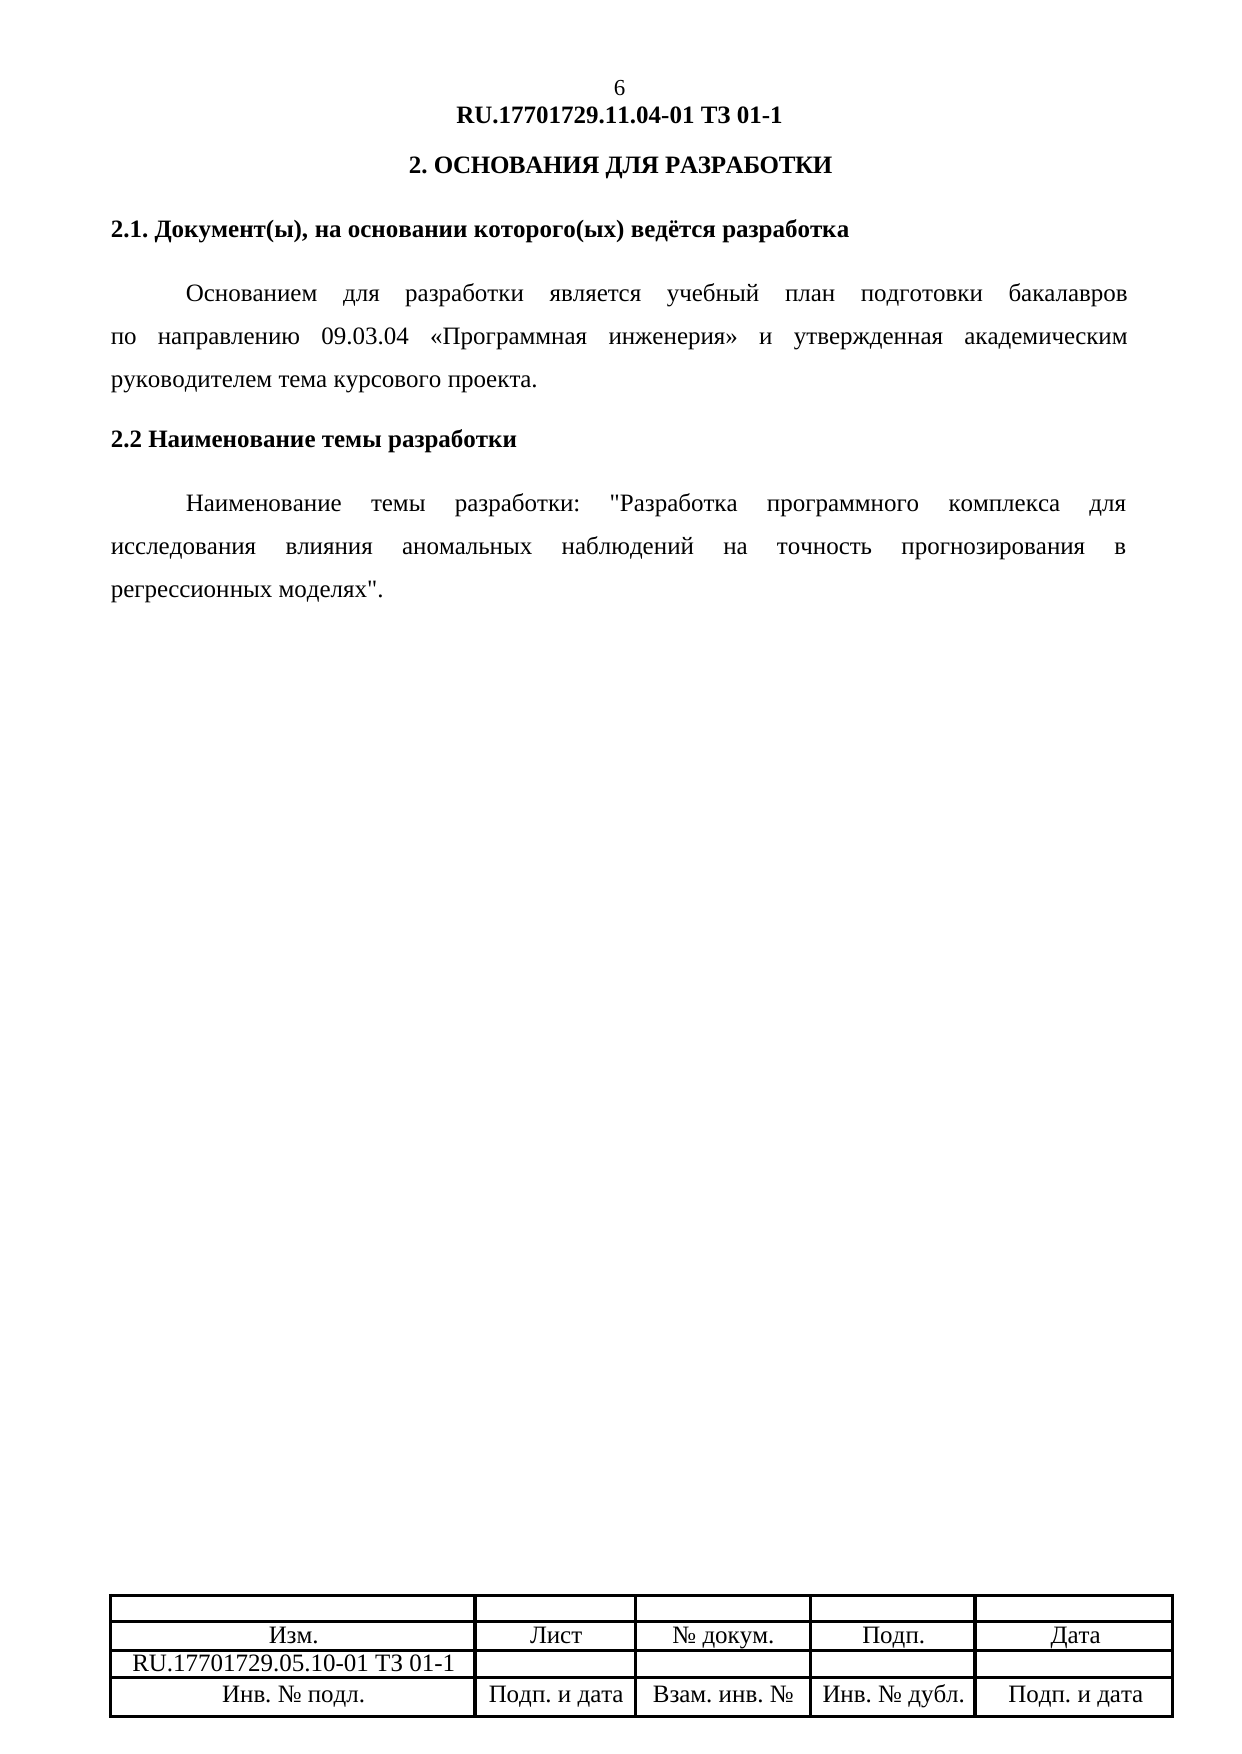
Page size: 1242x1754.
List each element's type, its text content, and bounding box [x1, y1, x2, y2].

text Основанием для разработки является учебный план подготовки бакалавров по направлению 09.03.04 «Программная инженерия» и утвержденная академическим руководителем тема курсового проекта. [111, 278, 1127, 393]
subtitle 2.1. Документ(ы), на основании которого(ых) ведётся разработка [111, 214, 1192, 243]
subtitle ОСНОВАНИЯ ДЛЯ РАЗРАБОТКИ [408, 150, 1192, 179]
subtitle 2.2 Наименование темы разработки [111, 424, 1192, 453]
text Наименование темы разработки: "Разработка программного комплекса для исследования влияния аномальных наблюдений на точность прогнозирования в регрессионных моделях". [111, 488, 1127, 603]
